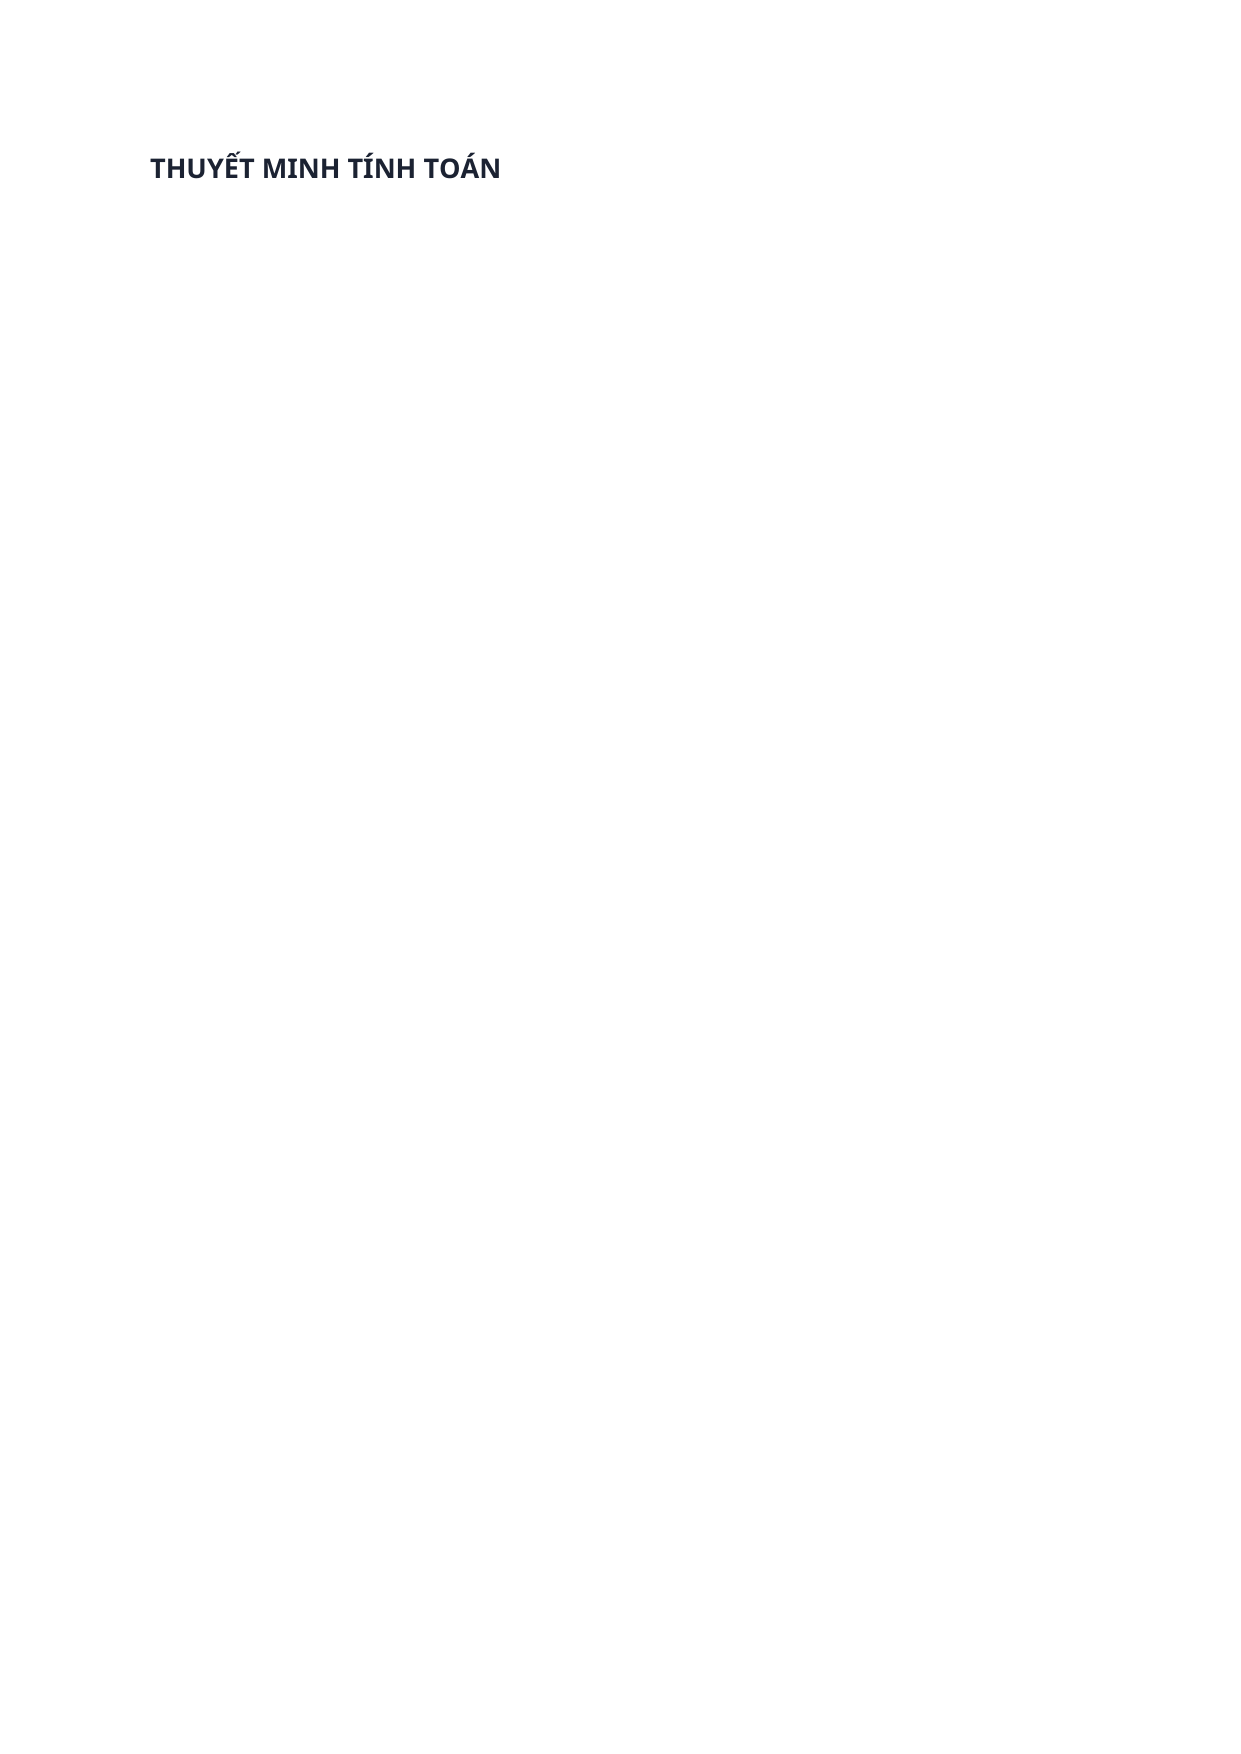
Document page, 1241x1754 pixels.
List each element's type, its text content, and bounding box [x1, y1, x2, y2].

text THUYẾT MINH TÍNH TOÁN [150, 150, 1090, 187]
